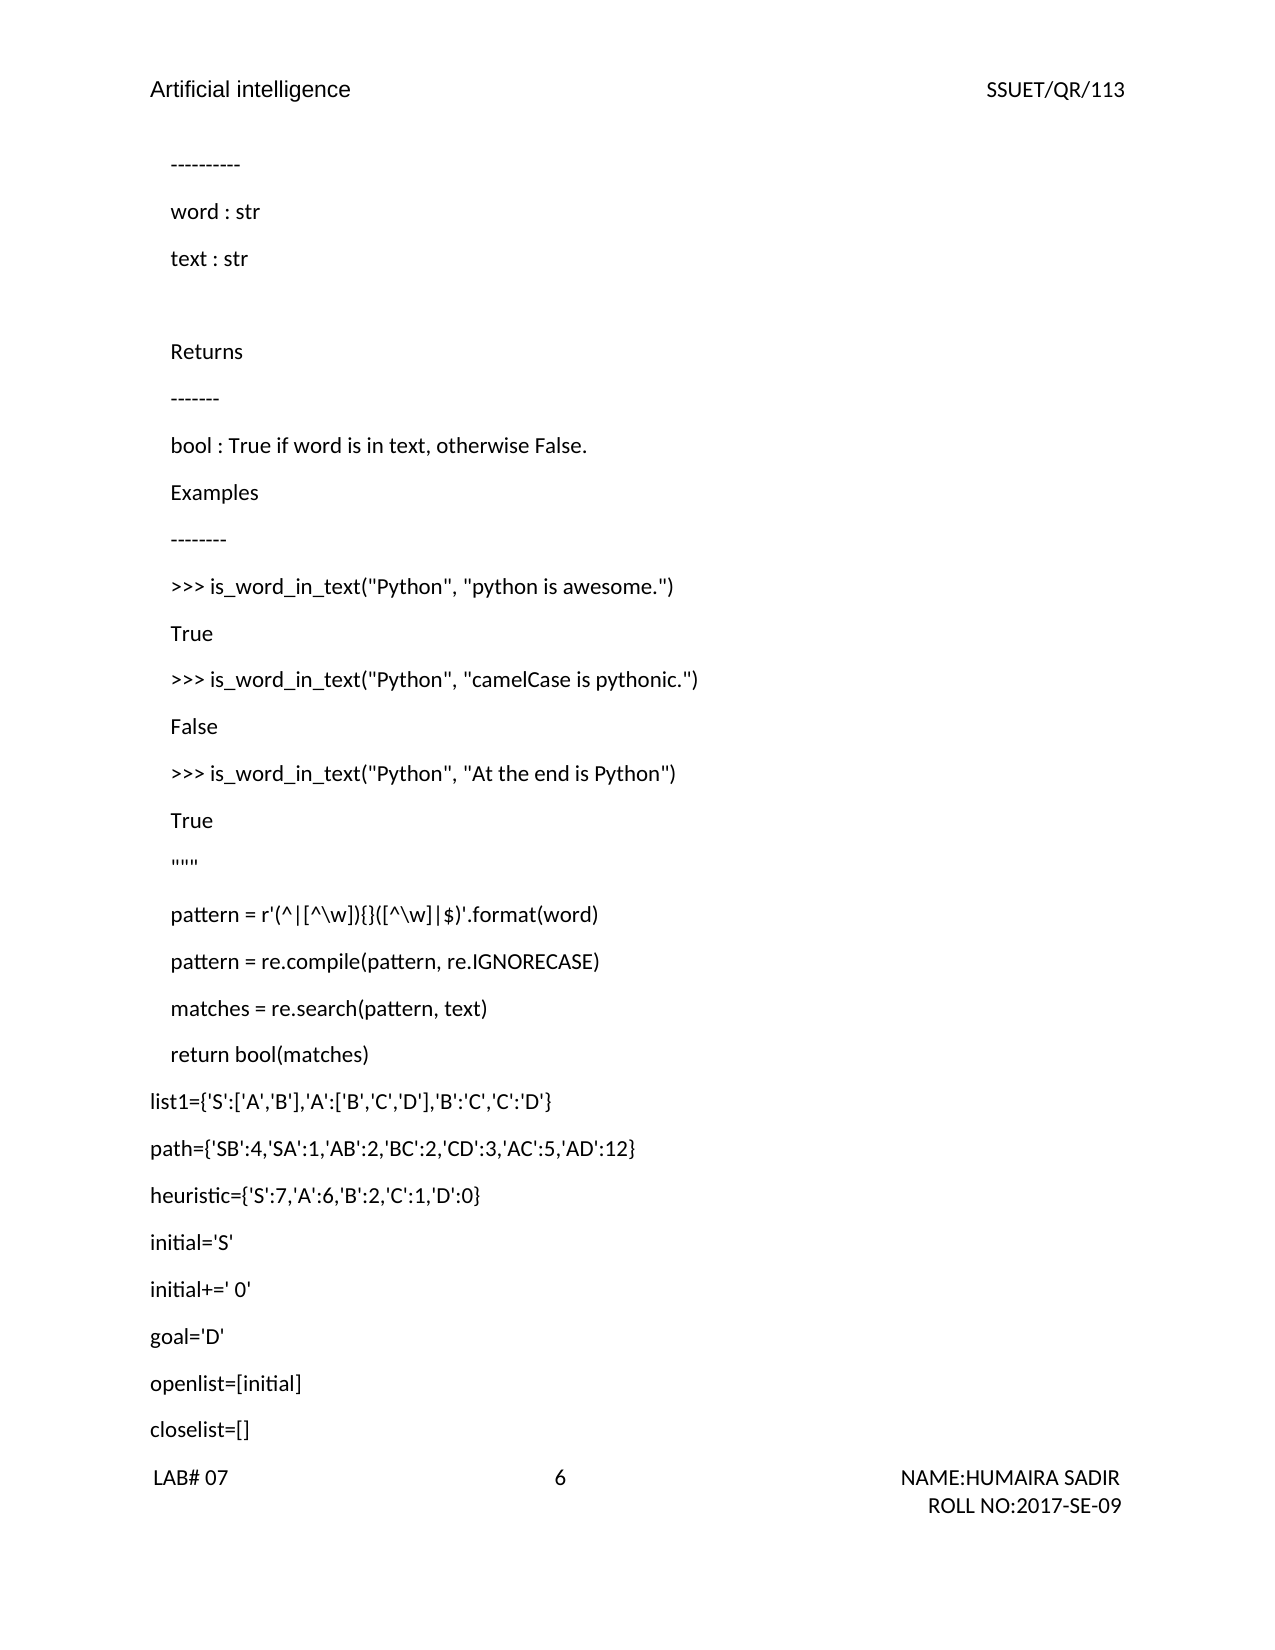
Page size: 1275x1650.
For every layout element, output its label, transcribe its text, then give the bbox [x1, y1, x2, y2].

text ------- [150, 384, 1125, 412]
text heuristic={'S':7,'A':6,'B':2,'C':1,'D':0} [150, 1181, 1125, 1209]
text pattern = re.compile(pattern, re.IGNORECASE) [150, 947, 1125, 975]
text return bool(matches) [150, 1041, 1125, 1069]
text path={'SB':4,'SA':1,'AB':2,'BC':2,'CD':3,'AC':5,'AD':12} [150, 1134, 1125, 1162]
text >>> is_word_in_text("Python", "At the end is Python") [150, 759, 1125, 787]
text text : str [150, 244, 1125, 272]
text True [150, 619, 1125, 647]
text list1={'S':['A','B'],'A':['B','C','D'],'B':'C','C':'D'} [150, 1087, 1125, 1116]
text bool : True if word is in text, otherwise False. [150, 431, 1125, 459]
text closelist=[] [150, 1416, 1125, 1444]
text openlist=[initial] [150, 1369, 1125, 1397]
text >>> is_word_in_text("Python", "python is awesome.") [150, 572, 1125, 600]
text False [150, 712, 1125, 741]
text True [150, 806, 1125, 834]
text """ [150, 853, 1125, 881]
text goal='D' [150, 1322, 1125, 1350]
text initial+=' 0' [150, 1275, 1125, 1303]
text word : str [150, 197, 1125, 225]
text pattern = r'(^|[^\w]){}([^\w]|$)'.format(word) [150, 900, 1125, 928]
text Examples [150, 478, 1125, 506]
text initial='S' [150, 1228, 1125, 1256]
text -------- [150, 525, 1125, 553]
text Returns [150, 337, 1125, 366]
text >>> is_word_in_text("Python", "camelCase is pythonic.") [150, 666, 1125, 694]
text matches = re.search(pattern, text) [150, 994, 1125, 1022]
text ---------- [150, 150, 1125, 178]
